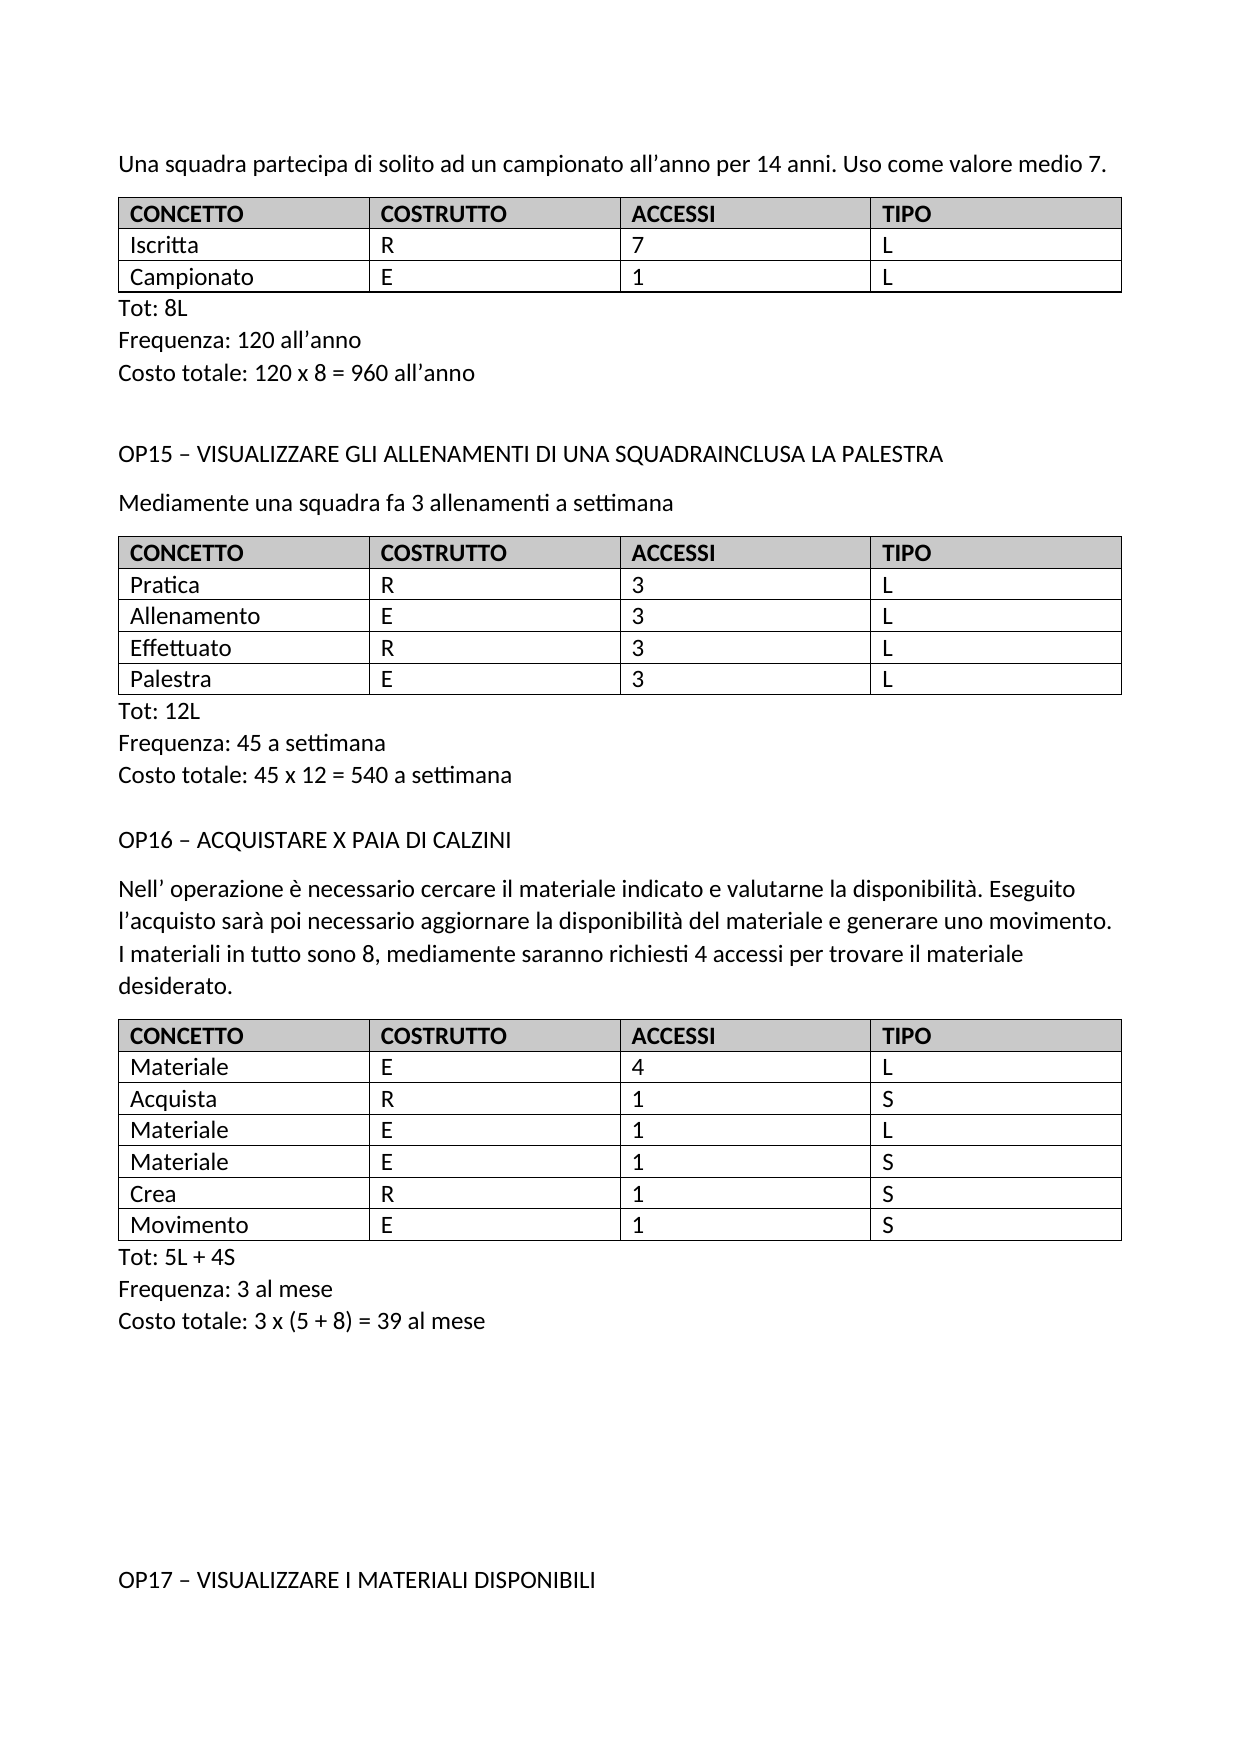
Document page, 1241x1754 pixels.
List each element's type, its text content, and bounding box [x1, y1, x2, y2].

text Tot: 12L [118, 695, 1122, 726]
table_header COSTRUTTO [370, 1020, 620, 1051]
table_cell S [871, 1083, 1121, 1114]
table_cell Crea [119, 1178, 369, 1208]
text OP15 – VISUALIZZARE GLI ALLENAMENTI DI UNA SQUADRAINCLUSA LA PALESTRA [118, 438, 1122, 469]
text Tot: 8L [118, 293, 1122, 323]
table_cell L [871, 261, 1121, 291]
table_cell L [871, 569, 1121, 599]
table_cell L [871, 632, 1121, 662]
table_header COSTRUTTO [370, 537, 620, 568]
table_header TIPO [871, 1020, 1121, 1051]
table_cell L [871, 664, 1121, 694]
table_header ACCESSI [621, 1020, 870, 1051]
table_cell R [370, 229, 620, 260]
table_cell E [370, 1052, 620, 1082]
text Frequenza: 3 al mese [118, 1273, 1122, 1304]
table_cell 1 [621, 1209, 870, 1240]
text Mediamente una squadra fa 3 allenamenti a settimana [118, 487, 1122, 518]
text Tot: 5L + 4S [118, 1241, 1122, 1271]
table_cell L [871, 1115, 1121, 1145]
table_cell 7 [621, 229, 870, 260]
table_cell 3 [621, 664, 870, 694]
table_header TIPO [871, 198, 1121, 228]
text OP17 – VISUALIZZARE I MATERIALI DISPONIBILI [118, 1564, 1122, 1594]
table_cell Pratica [119, 569, 369, 599]
table_cell S [871, 1146, 1121, 1177]
text OP16 – ACQUISTARE X PAIA DI CALZINI [118, 824, 1122, 855]
table_cell E [370, 261, 620, 291]
table_cell L [871, 229, 1121, 260]
table_cell Materiale [119, 1052, 369, 1082]
table_header COSTRUTTO [370, 198, 620, 228]
table_header CONCETTO [119, 1020, 369, 1051]
text Frequenza: 120 all’anno [118, 325, 1122, 355]
table_cell Campionato [119, 261, 369, 291]
table_cell Effettuato [119, 632, 369, 662]
table_cell 1 [621, 261, 870, 291]
table_cell 1 [621, 1115, 870, 1145]
table_cell E [370, 600, 620, 631]
table_cell S [871, 1209, 1121, 1240]
table_cell R [370, 632, 620, 662]
table_header ACCESSI [621, 537, 870, 568]
table_cell Acquista [119, 1083, 369, 1114]
text Frequenza: 45 a settimana [118, 727, 1122, 758]
table_cell Materiale [119, 1115, 369, 1145]
table_cell Movimento [119, 1209, 369, 1240]
table_cell 1 [621, 1083, 870, 1114]
table_header ACCESSI [621, 198, 870, 228]
table_cell Materiale [119, 1146, 369, 1177]
table_cell E [370, 1115, 620, 1145]
table_cell R [370, 569, 620, 599]
table_cell 3 [621, 600, 870, 631]
text Costo totale: 3 x (5 + 8) = 39 al mese [118, 1306, 1122, 1336]
table_header CONCETTO [119, 537, 369, 568]
table_cell S [871, 1178, 1121, 1208]
table_cell E [370, 664, 620, 694]
table_cell Allenamento [119, 600, 369, 631]
table_cell Palestra [119, 664, 369, 694]
table_cell E [370, 1146, 620, 1177]
text Costo totale: 45 x 12 = 540 a settimana [118, 759, 1122, 790]
table_cell 1 [621, 1146, 870, 1177]
table_cell L [871, 1052, 1121, 1082]
table_cell 3 [621, 632, 870, 662]
table_cell L [871, 600, 1121, 631]
text Nell’ operazione è necessario cercare il materiale indicato e valutarne la disponibilità. Eseguito l’acquisto sarà poi necessario aggiornare la disponibilità del materiale e generare uno movimento. I materiali in tutto sono 8, mediamente saranno richiesti 4 accessi per trovare il materiale desiderato. [118, 873, 1122, 1001]
table_header TIPO [871, 537, 1121, 568]
text Una squadra partecipa di solito ad un campionato all’anno per 14 anni. Uso come valore medio 7. [118, 148, 1122, 178]
table_cell 1 [621, 1178, 870, 1208]
table_header CONCETTO [119, 198, 369, 228]
text Costo totale: 120 x 8 = 960 all’anno [118, 357, 1122, 387]
table_cell R [370, 1178, 620, 1208]
table_cell Iscritta [119, 229, 369, 260]
table_cell E [370, 1209, 620, 1240]
table_cell 4 [621, 1052, 870, 1082]
table_cell R [370, 1083, 620, 1114]
table_cell 3 [621, 569, 870, 599]
